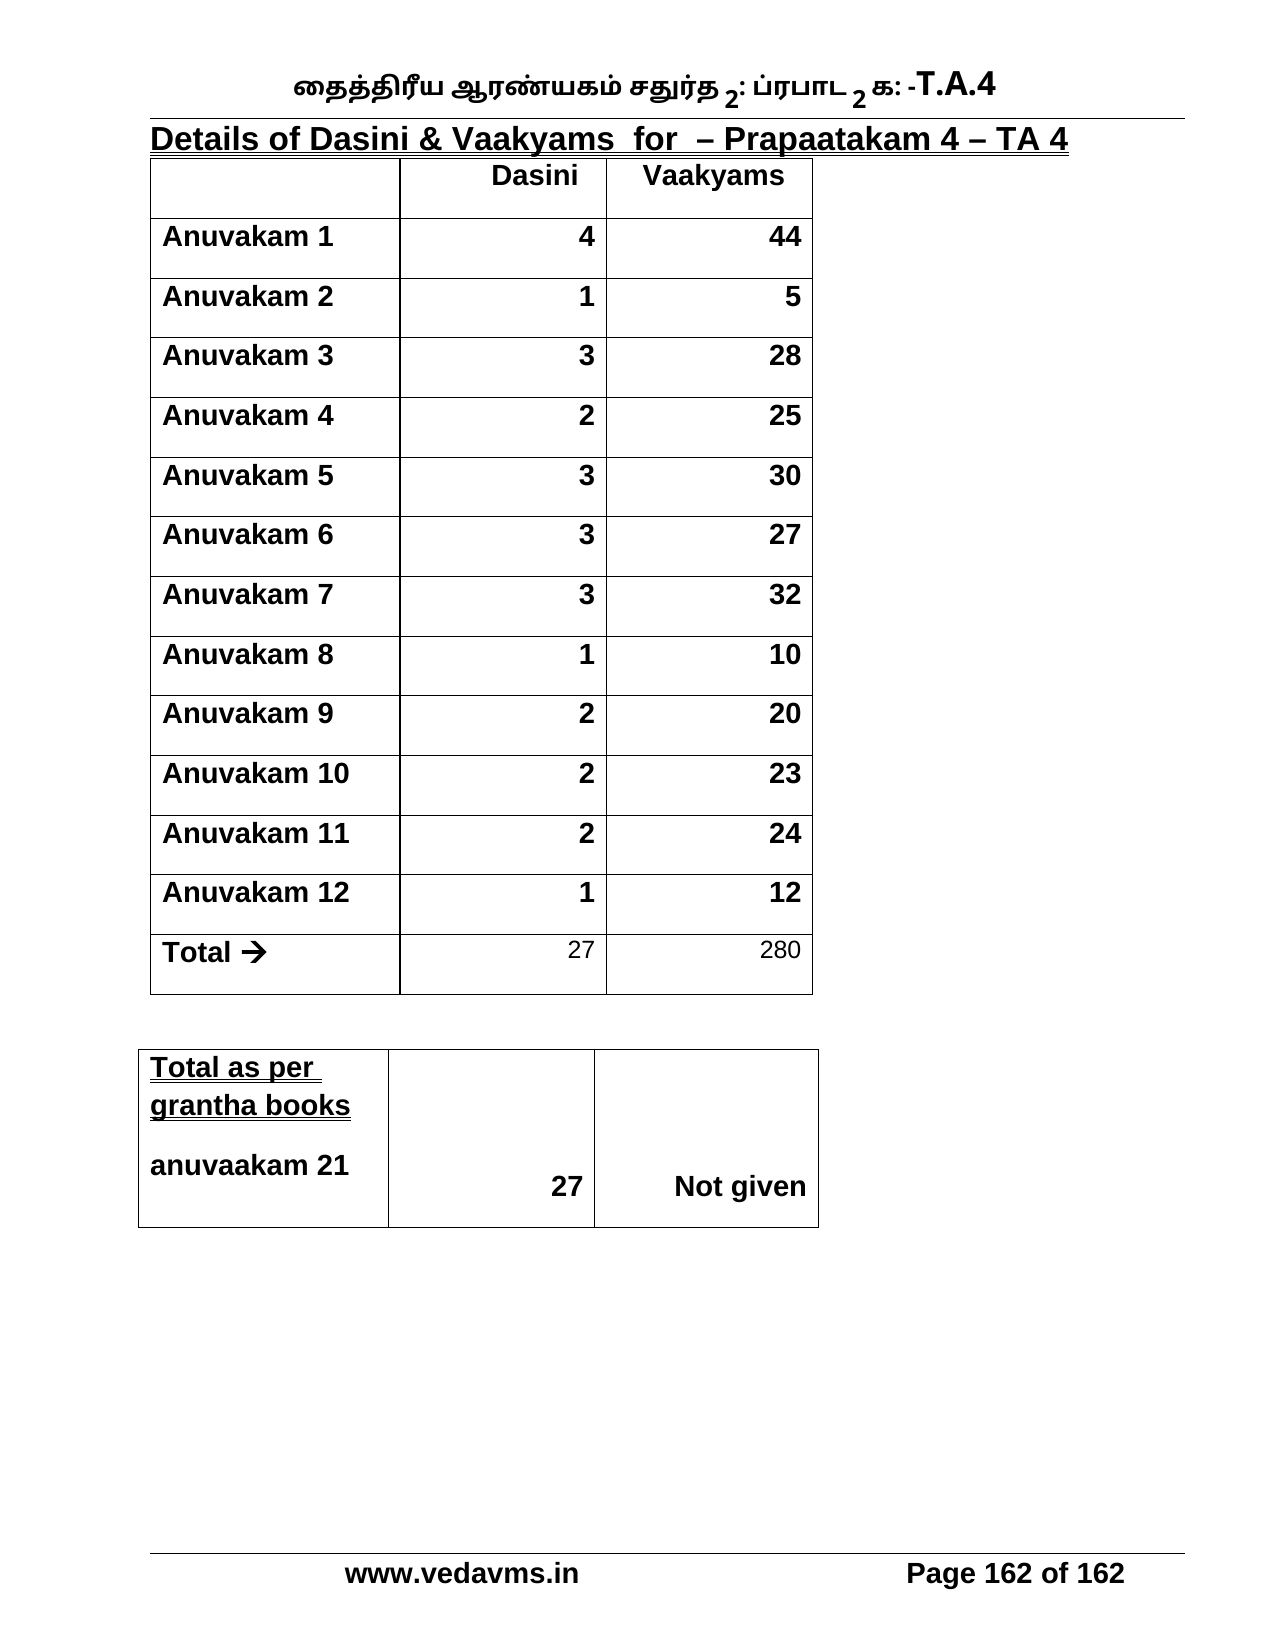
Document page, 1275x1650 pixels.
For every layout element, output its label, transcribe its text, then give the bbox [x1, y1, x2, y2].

table_cell 27 [401, 935, 606, 994]
table_cell 5 [607, 279, 812, 337]
table_header 27 [389, 1050, 594, 1227]
table_cell Anuvakam 3 [151, 338, 399, 397]
table_cell Anuvakam 10 [151, 756, 399, 815]
table_cell 12 [607, 875, 812, 934]
table_cell 3 [401, 517, 606, 576]
table_header Total as per grantha books anuvaakam 21 [139, 1050, 388, 1227]
table_cell 23 [607, 756, 812, 815]
table_header Not given [595, 1050, 818, 1227]
table_cell 28 [607, 338, 812, 397]
table_cell 30 [607, 458, 812, 516]
table_cell 3 [401, 577, 606, 636]
table_cell Anuvakam 2 [151, 279, 399, 337]
table_cell Anuvakam 5 [151, 458, 399, 516]
table_cell Anuvakam 8 [151, 637, 399, 695]
table_cell Anuvakam 9 [151, 696, 399, 755]
table_cell Total [151, 935, 399, 994]
table_cell 2 [401, 756, 606, 815]
table_cell 1 [401, 279, 606, 337]
table_header [401, 159, 606, 218]
table_cell Anuvakam 4 [151, 398, 399, 457]
table_cell 3 [401, 458, 606, 516]
table_cell 25 [607, 398, 812, 457]
table_cell 1 [401, 637, 606, 695]
table_cell 280 [607, 935, 812, 994]
table_cell Anuvakam 12 [151, 875, 399, 934]
table_cell Anuvakam 1 [151, 219, 399, 277]
table_cell 3 [401, 338, 606, 397]
table_cell 1 [401, 875, 606, 934]
text Details of Dasini & Vaakyams for – Prapaatakam 4 – TA 4 [150, 119, 1185, 157]
table_header [151, 159, 399, 218]
table_cell 20 [607, 696, 812, 755]
table_cell 32 [607, 577, 812, 636]
table_header [607, 159, 812, 218]
table_cell 10 [607, 637, 812, 695]
table_cell 44 [607, 219, 812, 277]
table_cell 24 [607, 816, 812, 874]
table_cell 2 [401, 696, 606, 755]
table_cell Anuvakam 11 [151, 816, 399, 874]
table_cell Anuvakam 6 [151, 517, 399, 576]
table_cell Anuvakam 7 [151, 577, 399, 636]
table_cell 2 [401, 398, 606, 457]
table_cell 2 [401, 816, 606, 874]
table_cell 27 [607, 517, 812, 576]
table_cell 4 [401, 219, 606, 277]
